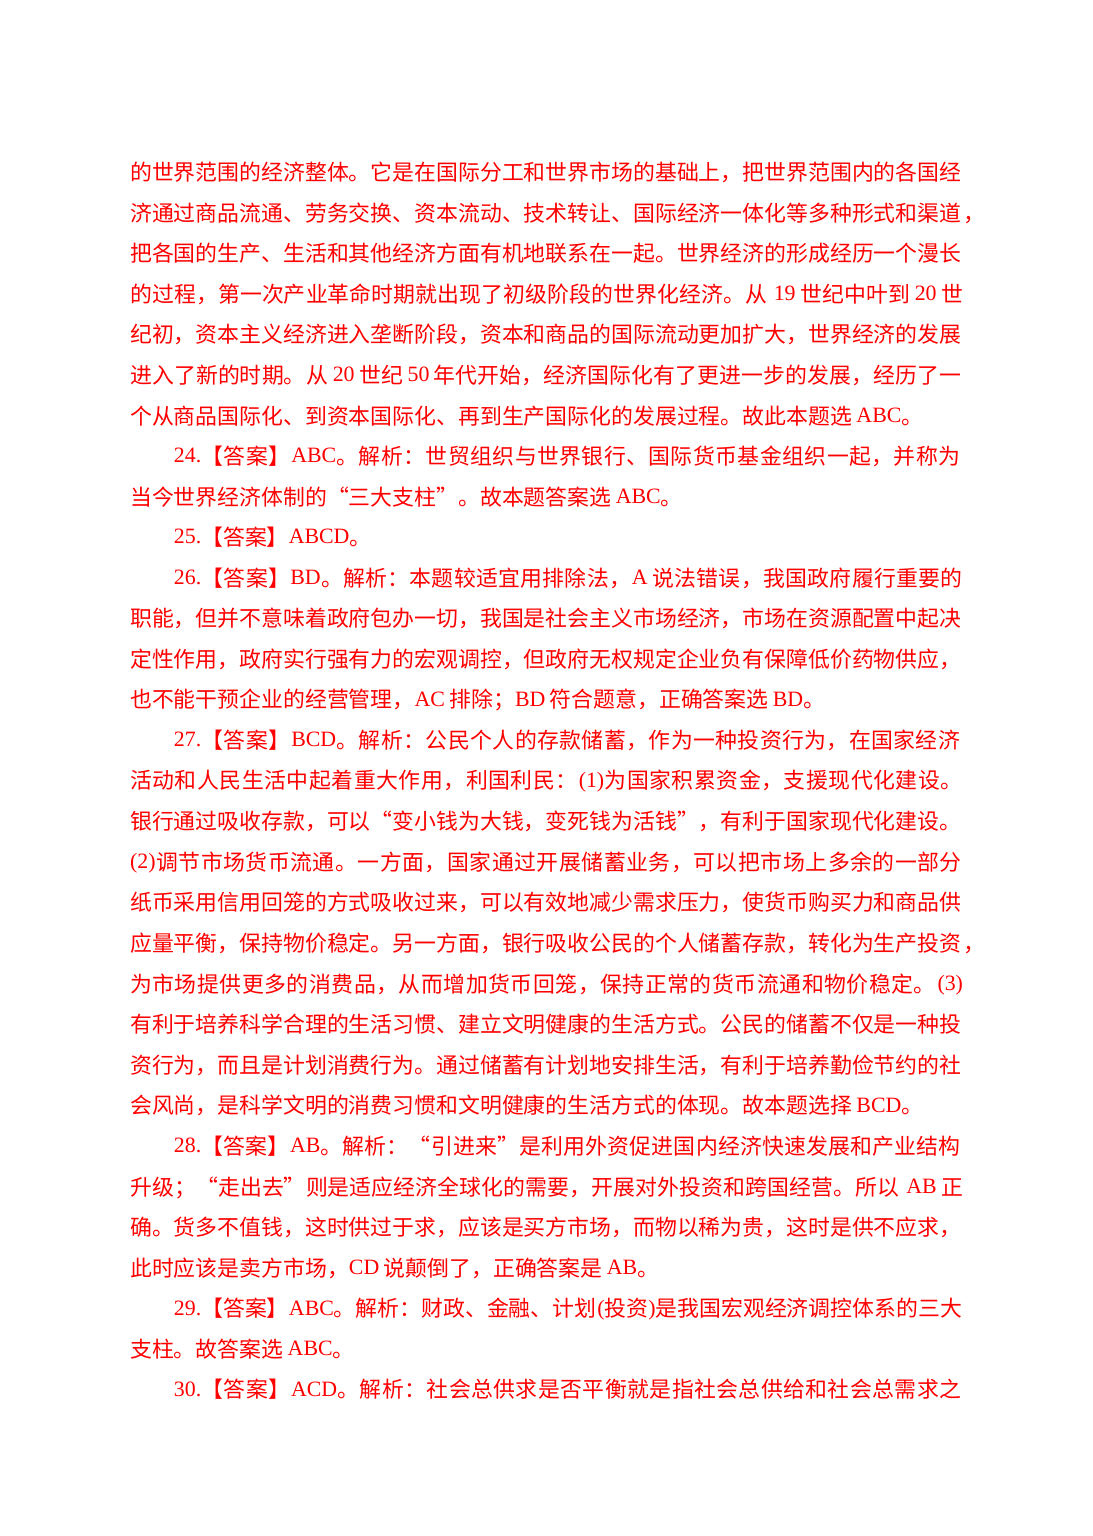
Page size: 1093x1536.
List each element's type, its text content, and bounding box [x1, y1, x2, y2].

text 27.【答案】BCD。解析：公民个人的存款储蓄，作为一种投资行为，在国家经济活动和人民生活中起着重大作用，利国利民：(1)为国家积累资金，支援现代化建设。银行通过吸收存款，可以“变小钱为大钱，变死钱为活钱”，有利于国家现代化建设。(2)调节市场货币流通。一方面，国家通过开展储蓄业务，可以把市场上多余的一部分纸币采用信用回笼的方式吸收过来，可以有效地减少需求压力，使货币购买力和商品供应量平衡，保持物价稳定。另一方面，银行吸收公民的个人储蓄存款，转化为生产投资，为市场提供更多的消费品，从而增加货币回笼，保持正常的货币流通和物价稳定。(3)有利于培养科学合理的生活习惯、建立文明健康的生活方式。公民的储蓄不仅是一种投资行为，而且是计划消费行为。通过储蓄有计划地安排生活，有利于培养勤俭节约的社会风尚，是科学文明的消费习惯和文明健康的生活方式的体现。故本题选择BCD。 [130, 722, 963, 1121]
text 24.【答案】ABC。解析：世贸组织与世界银行、国际货币基金组织一起，并称为当今世界经济体制的“三大支柱”。故本题答案选ABC。 [130, 439, 963, 512]
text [130, 1372, 963, 1404]
text 28.【答案】AB。解析：“引进来”是利用外资促进国内经济快速发展和产业结构升级；“走出去”则是适应经济全球化的需要，开展对外投资和跨国经营。所以AB正确。货多不值钱，这时供过于求，应该是买方市场，而物以稀为贵，这时是供不应求，此时应该是卖方市场，CD说颠倒了，正确答案是AB。 [130, 1128, 963, 1283]
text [130, 154, 963, 431]
text 29.【答案】ABC。解析：财政、金融、计划(投资)是我国宏观经济调控体系的三大支柱。故答案选ABC。 [130, 1291, 963, 1364]
text 25.【答案】ABCD。 [130, 520, 963, 552]
text 26.【答案】BD。解析：本题较适宜用排除法，A说法错误，我国政府履行重要的职能，但并不意味着政府包办一切，我国是社会主义市场经济，市场在资源配置中起决定性作用，政府实行强有力的宏观调控，但政府无权规定企业负有保障低价药物供应，也不能干预企业的经营管理，AC排除；BD符合题意，正确答案选BD。 [130, 560, 963, 714]
